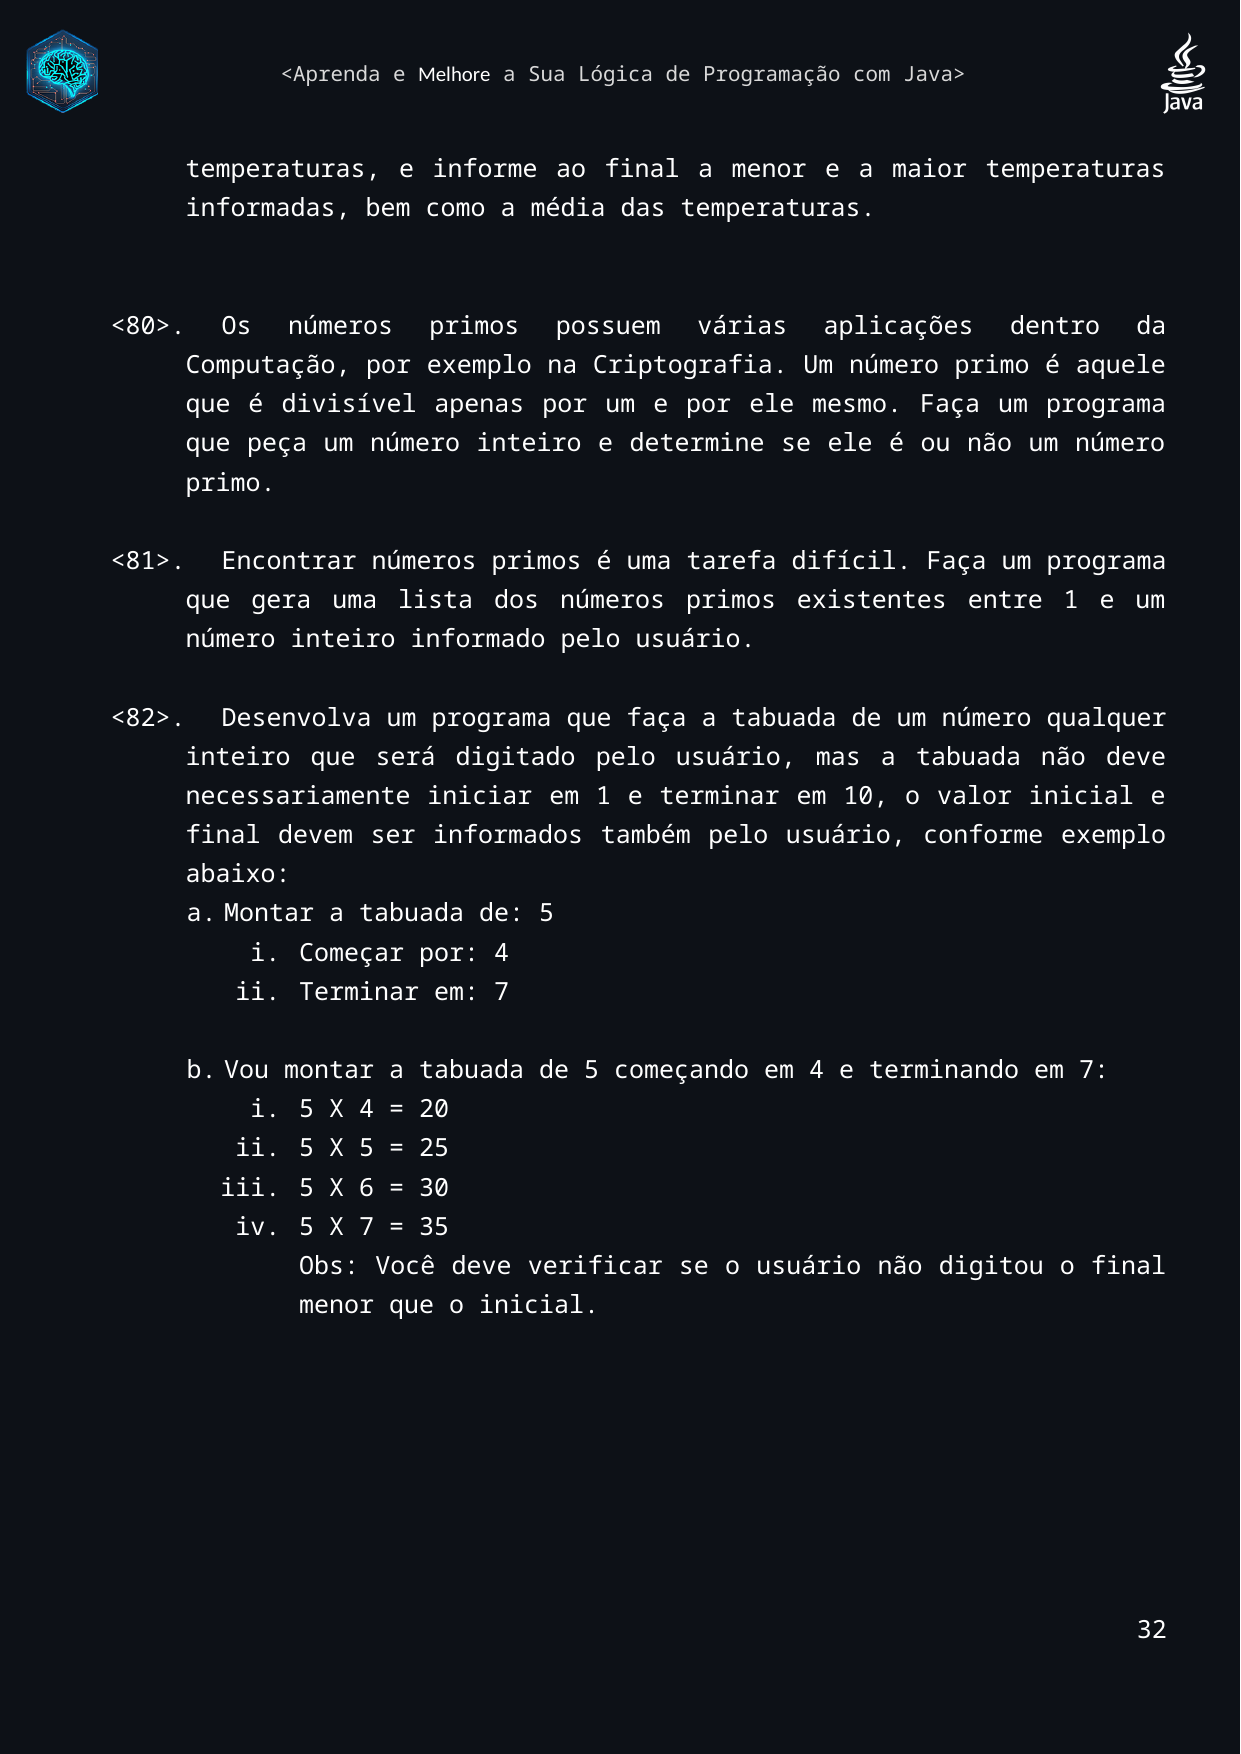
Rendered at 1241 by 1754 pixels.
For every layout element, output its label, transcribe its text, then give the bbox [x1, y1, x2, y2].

list Encontrar números primos é uma tarefa difícil. Faça um programa que gera uma lista dos números primos existentes entre 1 e um número inteiro informado pelo usuário. [110, 543, 1167, 655]
list Montar a tabuada de: 5 [186, 895, 1167, 929]
list Os números primos possuem várias aplicações dentro da Computação, por exemplo na Criptografia. Um número primo é aquele que é divisível apenas por um e por ele mesmo. Faça um programa que peça um número inteiro e determine se ele é ou não um número primo. [110, 308, 1167, 498]
list Desenvolva um programa que faça a tabuada de um número qualquer inteiro que será digitado pelo usuário, mas a tabuada não deve necessariamente iniciar em 1 e terminar em 10, o valor inicial e final devem ser informados também pelo usuário, conforme exemplo abaixo: [110, 699, 1167, 890]
list Obs: Você deve verificar se o usuário não digitou o final menor que o inicial. [299, 1248, 1167, 1321]
picture [1147, 29, 1219, 117]
list 5 X 6 = 30 [280, 1169, 1167, 1203]
list 5 X 4 = 20 [280, 1091, 1167, 1125]
list Vou montar a tabuada de 5 começando em 4 e terminando em 7: [186, 1052, 1167, 1086]
picture [26, 29, 98, 113]
list 5 X 7 = 35 [280, 1208, 1167, 1242]
list Começar por: 4 [280, 934, 1167, 968]
list Terminar em: 7 [280, 973, 1167, 1007]
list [110, 151, 1167, 224]
list 5 X 5 = 25 [280, 1130, 1167, 1164]
